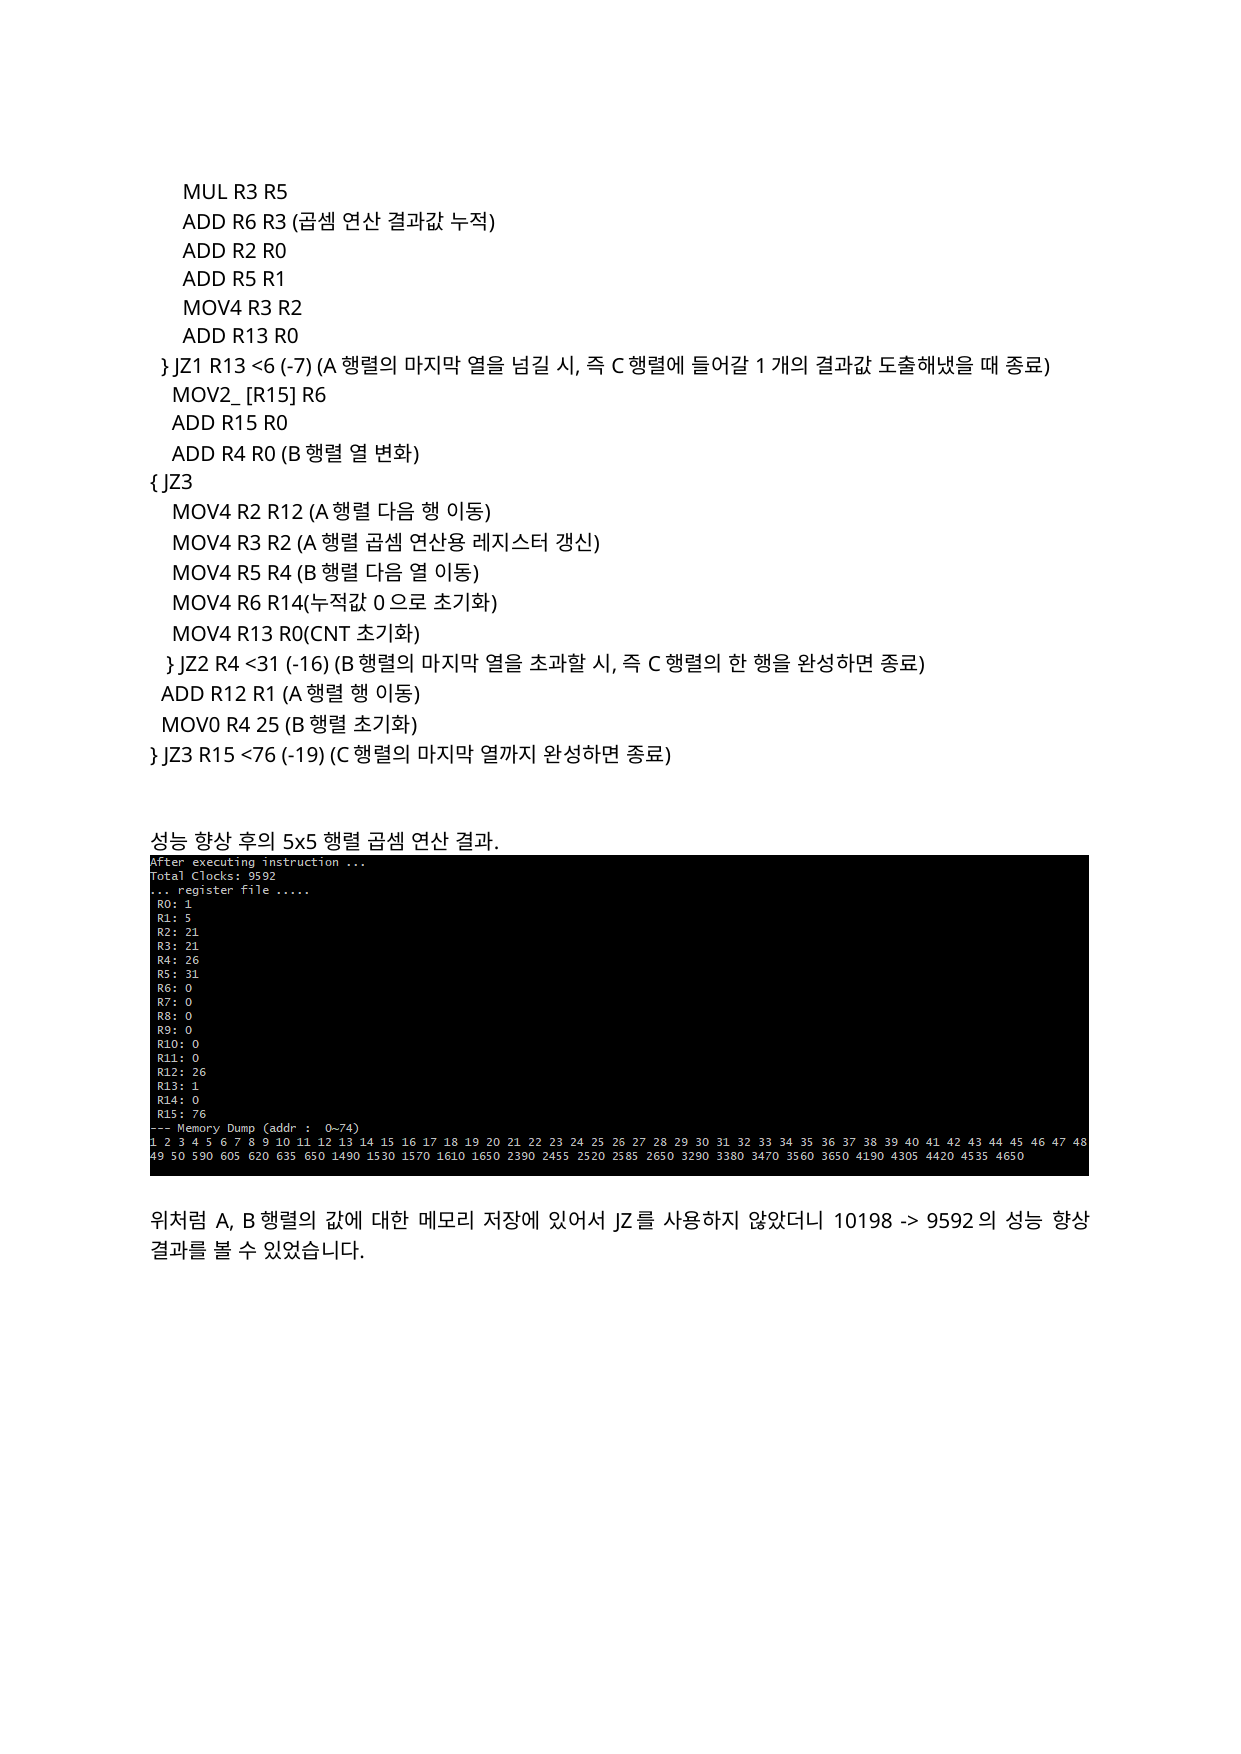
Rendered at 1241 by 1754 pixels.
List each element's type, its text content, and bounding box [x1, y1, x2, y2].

text MOV4 R2 R12 (A행렬 다음 행 이동) [150, 496, 1090, 526]
text MOV4 R6 R14(누적값 0으로 초기화) [150, 587, 1090, 617]
picture [150, 855, 1089, 1176]
text } JZ2 R4 <31 (-16) (B행렬의 마지막 열을 초과할 시, 즉 C행렬의 한 행을 완성하면 종료) [150, 647, 1090, 677]
text MOV4 R5 R4 (B행렬 다음 열 이동) [150, 556, 1090, 587]
text ADD R13 R0 [150, 321, 1090, 350]
text } JZ1 R13 <6 (-7) (A행렬의 마지막 열을 넘길 시, 즉 C행렬에 들어갈 1개의 결과값 도출해냈을 때 종료) [150, 350, 1090, 380]
text MOV4 R3 R2 (A행렬 곱셈 연산용 레지스터 갱신) [150, 526, 1090, 556]
text ADD R12 R1 (A행렬 행 이동) [150, 677, 1090, 708]
text MUL R3 R5 [150, 177, 1090, 206]
text 위처럼 A, B행렬의 값에 대한 메모리 저장에 있어서 JZ를 사용하지 않았더니 10198 -> 9592의 성능 향상 결과를 볼 수 있었습니다. [150, 1204, 1090, 1265]
text ADD R4 R0 (B행렬 열 변화) [150, 437, 1090, 467]
text ADD R15 R0 [150, 408, 1090, 437]
text { JZ3 [150, 467, 1090, 496]
text ADD R2 R0 [150, 236, 1090, 264]
text 성능 향상 후의 5x5 행렬 곱셈 연산 결과. [150, 825, 1090, 856]
text } JZ3 R15 <76 (-19) (C행렬의 마지막 열까지 완성하면 종료) [150, 738, 1090, 768]
text MOV4 R3 R2 [150, 293, 1090, 321]
text MOV2_ [R15] R6 [150, 380, 1090, 408]
text ADD R5 R1 [150, 264, 1090, 293]
text MOV4 R13 R0(CNT 초기화) [150, 617, 1090, 647]
text ADD R6 R3 (곱셈 연산 결과값 누적) [150, 206, 1090, 236]
text MOV0 R4 25 (B행렬 초기화) [150, 708, 1090, 738]
